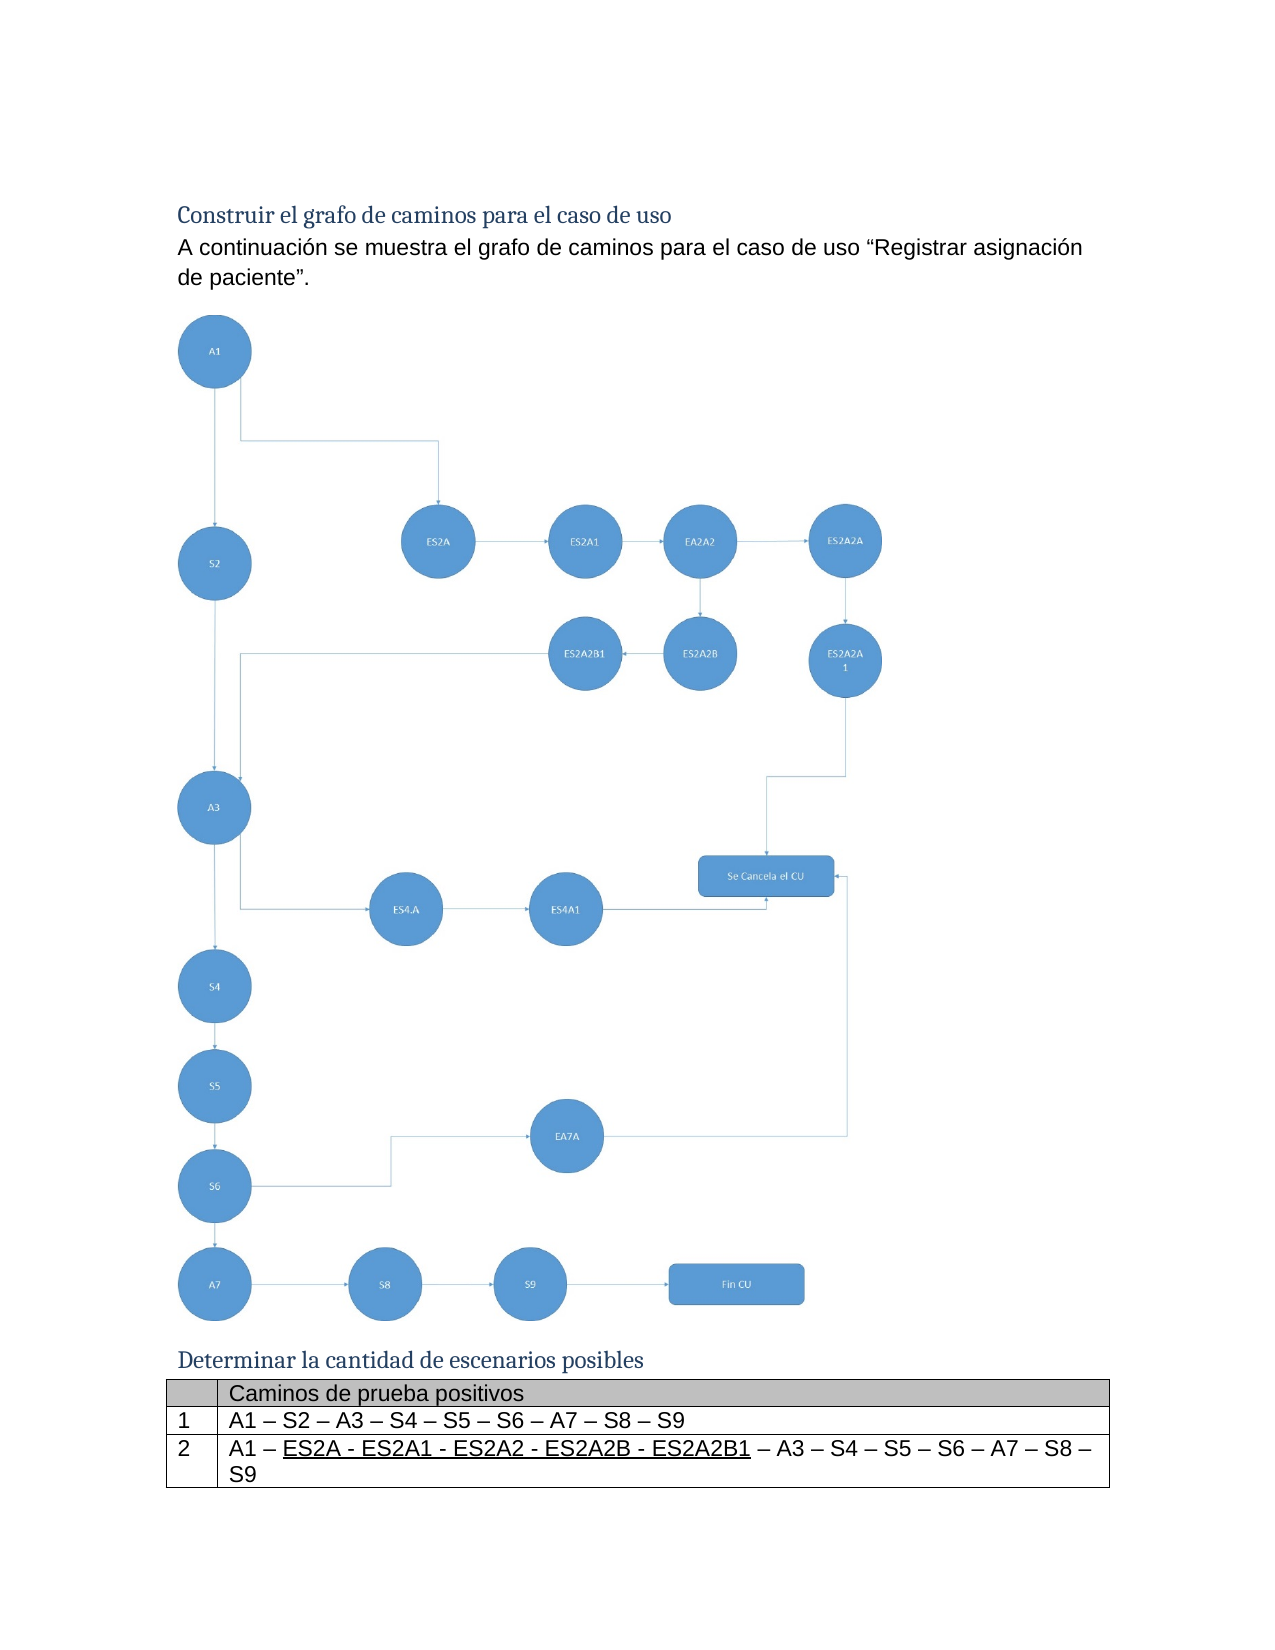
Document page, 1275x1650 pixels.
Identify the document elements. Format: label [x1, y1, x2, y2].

picture [177, 315, 882, 1321]
